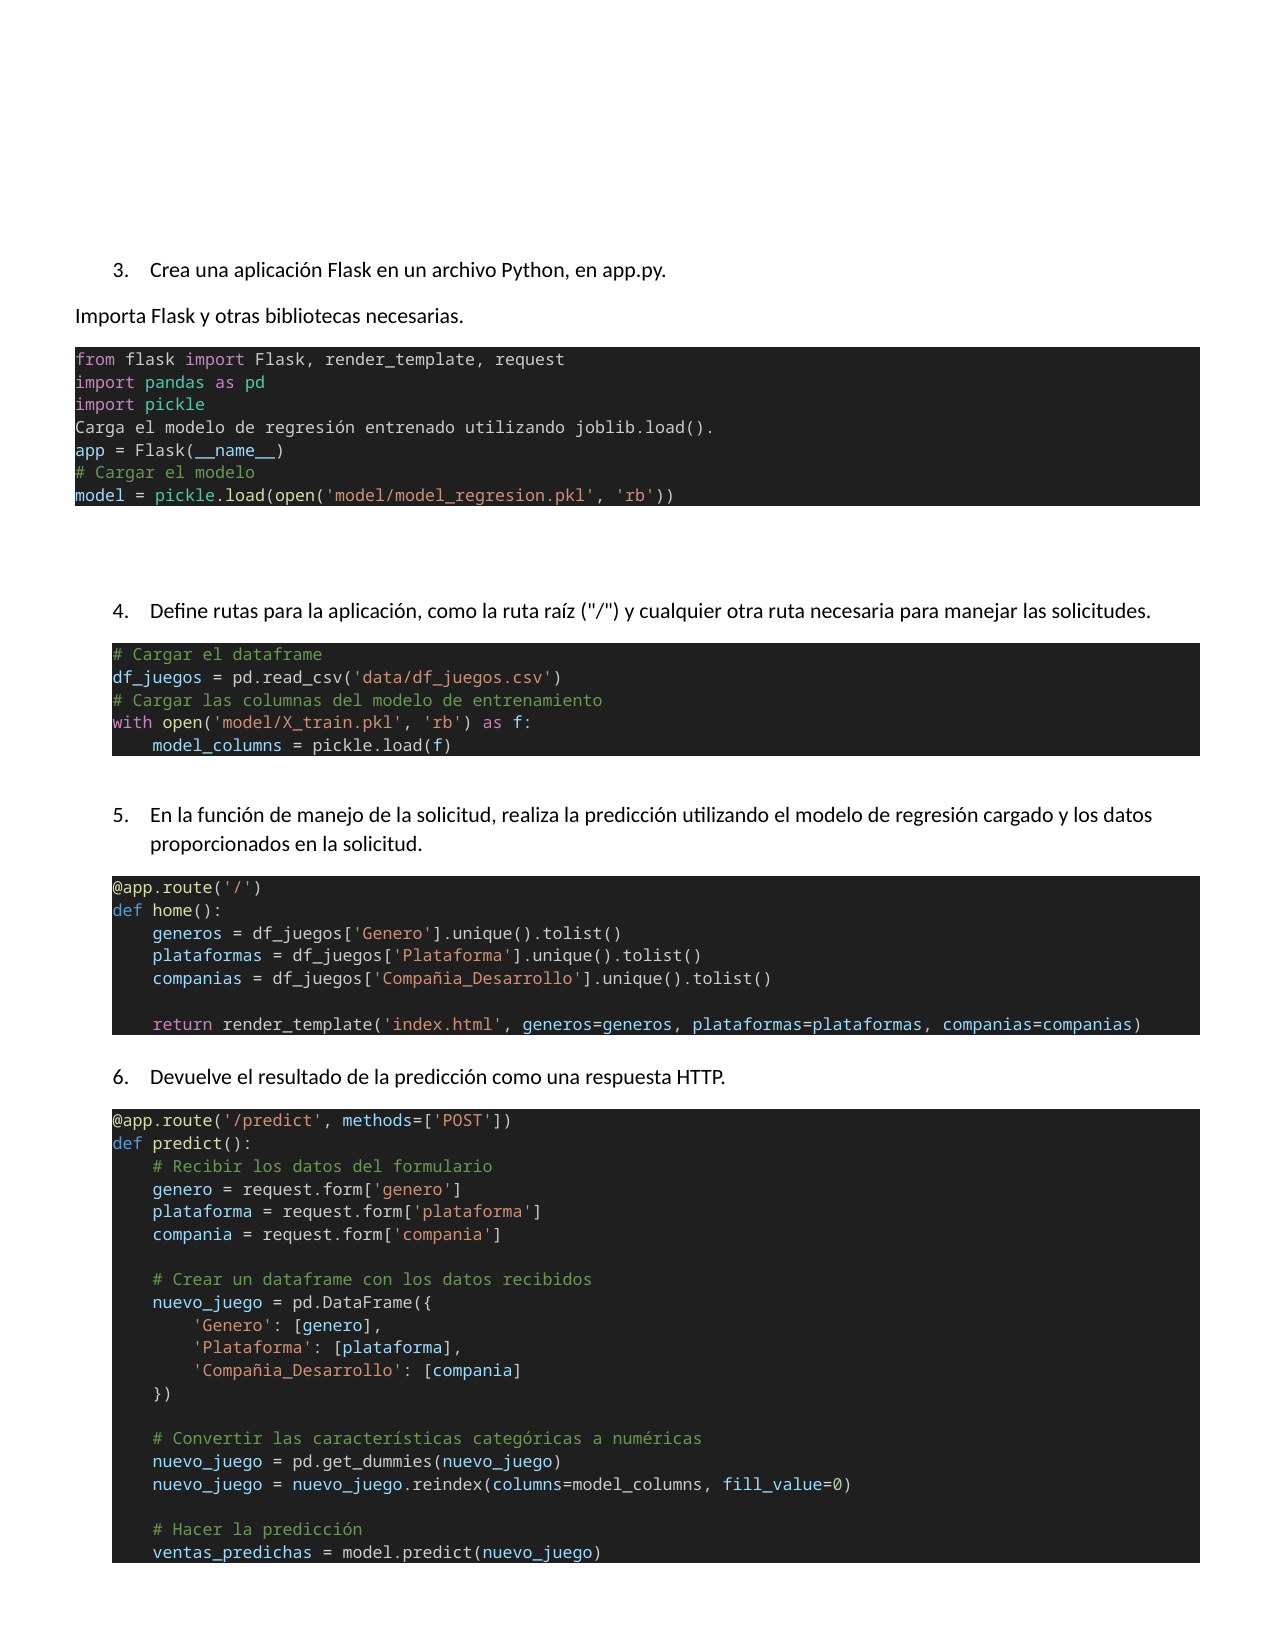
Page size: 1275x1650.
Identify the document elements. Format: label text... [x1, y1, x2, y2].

list Crea una aplicación Flask en un archivo Python, en app.py. [112, 257, 1200, 283]
text }) [112, 1381, 1200, 1404]
text nuevo_juego = nuevo_juego.reindex(columns=model_columns, fill_value=0) [112, 1472, 1200, 1495]
text genero = request.form['genero'] [112, 1177, 1200, 1200]
text nuevo_juego = pd.DataFrame({ [112, 1291, 1200, 1313]
text 'Plataforma': [plataforma], [112, 1336, 1200, 1359]
text Carga el modelo de regresión entrenado utilizando joblib.load(). [75, 416, 1200, 438]
text with open('model/X_train.pkl', 'rb') as f: [112, 711, 1200, 733]
text plataforma = request.form['plataforma'] [112, 1200, 1200, 1222]
text app = Flask(__name__) [75, 438, 1200, 461]
text import pickle [75, 393, 1200, 416]
text 'Genero': [genero], [112, 1313, 1200, 1336]
text @app.route('/predict', methods=['POST']) [112, 1109, 1200, 1132]
text # Hacer la predicción [112, 1518, 1200, 1540]
text model_columns = pickle.load(f) [112, 733, 1200, 756]
text 'Compañia_Desarrollo': [compania] [112, 1359, 1200, 1381]
list Define rutas para la aplicación, como la ruta raíz ("/") y cualquier otra ruta necesaria para manejar las solicitudes. [112, 597, 1200, 624]
text # Crear un dataframe con los datos recibidos [112, 1268, 1200, 1291]
text def predict(): [112, 1132, 1200, 1154]
text # Cargar el dataframe [112, 643, 1200, 665]
text nuevo_juego = pd.get_dummies(nuevo_juego) [112, 1449, 1200, 1472]
text generos = df_juegos['Genero'].unique().tolist() [112, 921, 1200, 944]
text compania = request.form['compania'] [112, 1222, 1200, 1245]
text companias = df_juegos['Compañia_Desarrollo'].unique().tolist() [112, 967, 1200, 989]
text model = pickle.load(open('model/model_regresion.pkl', 'rb')) [75, 484, 1200, 506]
list En la función de manejo de la solicitud, realiza la predicción utilizando el modelo de regresión cargado y los datos proporcionados en la solicitud. [112, 802, 1200, 857]
text # Recibir los datos del formulario [112, 1154, 1200, 1177]
text import pandas as pd [75, 370, 1200, 393]
text def home(): [112, 898, 1200, 921]
text ventas_predichas = model.predict(nuevo_juego) [112, 1540, 1200, 1563]
text return render_template('index.html', generos=generos, plataformas=plataformas, companias=companias) [112, 1012, 1200, 1035]
list Devuelve el resultado de la predicción como una respuesta HTTP. [112, 1063, 1200, 1090]
text @app.route('/') [112, 876, 1200, 898]
text # Cargar las columnas del modelo de entrenamiento [112, 688, 1200, 711]
text df_juegos = pd.read_csv('data/df_juegos.csv') [112, 665, 1200, 688]
text # Cargar el modelo [75, 461, 1200, 484]
text from flask import Flask, render_template, request [75, 347, 1200, 370]
text plataformas = df_juegos['Plataforma'].unique().tolist() [112, 944, 1200, 967]
text # Convertir las características categóricas a numéricas [112, 1427, 1200, 1449]
text Importa Flask y otras bibliotecas necesarias. [75, 302, 1200, 329]
